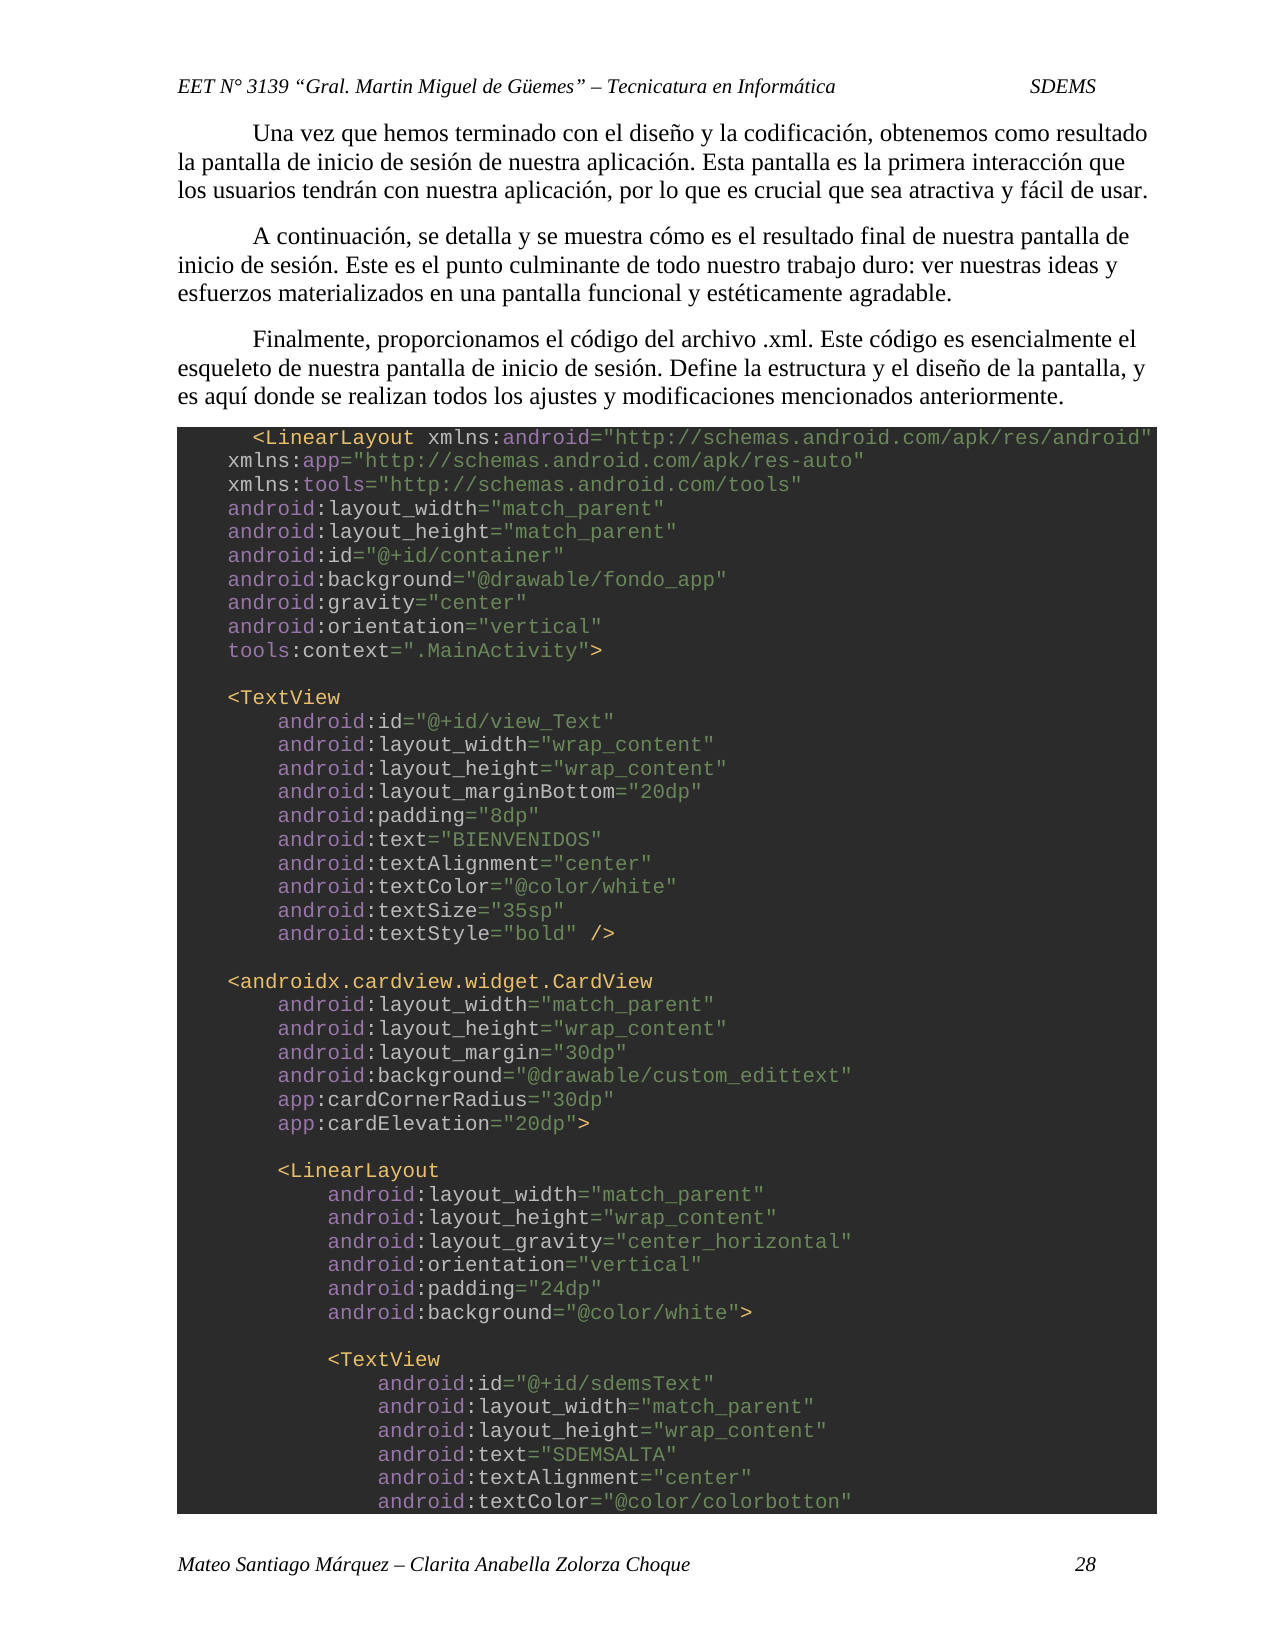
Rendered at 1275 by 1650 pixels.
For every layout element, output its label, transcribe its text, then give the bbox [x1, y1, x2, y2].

text Finalmente, proporcionamos el código del archivo .xml. Este código es esencialmente el esqueleto de nuestra pantalla de inicio de sesión. Define la estructura y el diseño de la pantalla, y es aquí donde se realizan todos los ajustes y modificaciones mencionados anteriormente. [177, 324, 1157, 410]
text A continuación, se detalla y se muestra cómo es el resultado final de nuestra pantalla de inicio de sesión. Este es el punto culminante de todo nuestro trabajo duro: ver nuestras ideas y esfuerzos materializados en una pantalla funcional y estéticamente agradable. [177, 221, 1157, 307]
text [177, 427, 1157, 1514]
text Una vez que hemos terminado con el diseño y la codificación, obtenemos como resultado la pantalla de inicio de sesión de nuestra aplicación. Esta pantalla es la primera interacción que los usuarios tendrán con nuestra aplicación, por lo que es crucial que sea atractiva y fácil de usar. [177, 118, 1157, 204]
